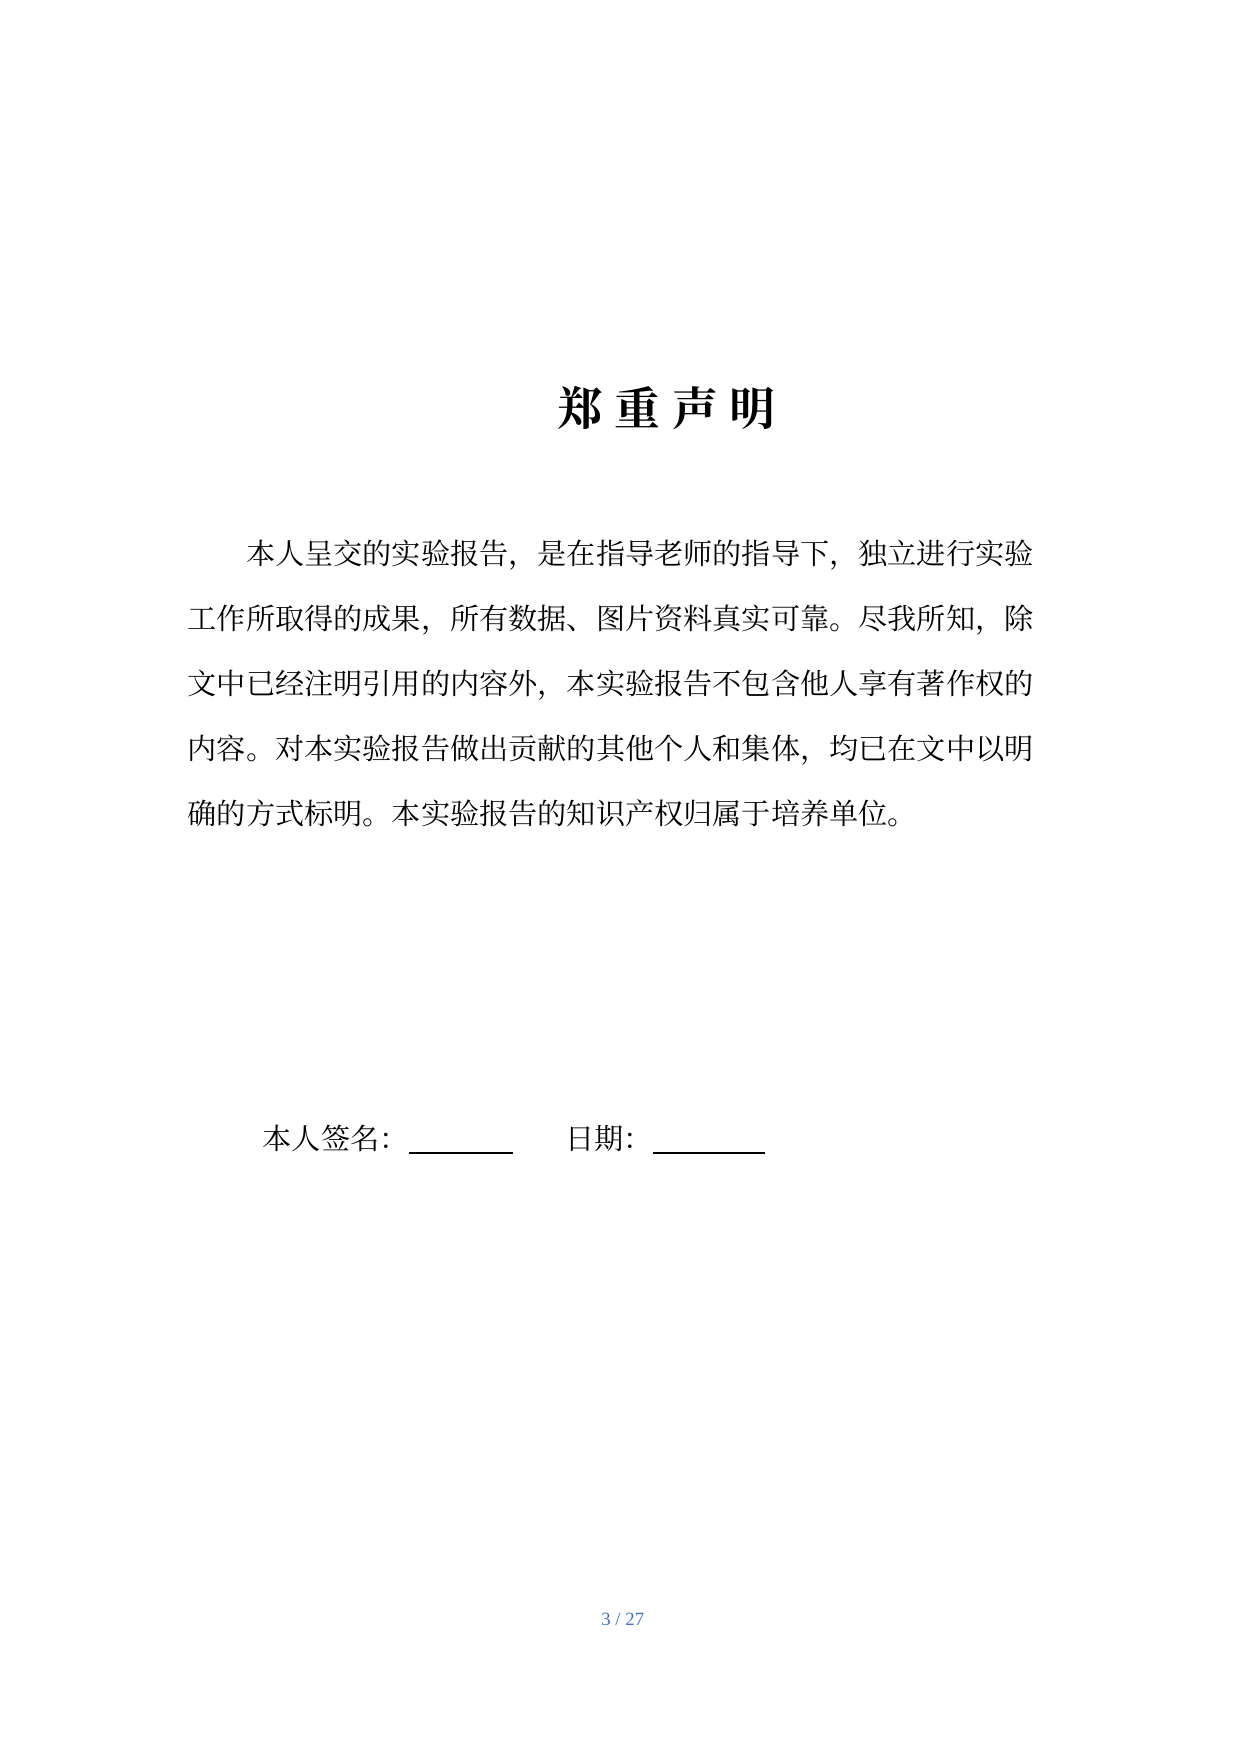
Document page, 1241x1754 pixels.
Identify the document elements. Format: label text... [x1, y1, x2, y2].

text 郑 重 声 明 [187, 357, 1053, 454]
text 本人呈交的实验报告，是在指导老师的指导下，独立进行实验工作所取得的成果，所有数据、图片资料真实可靠。尽我所知，除文中已经注明引用的内容外，本实验报告不包含他人享有著作权的内容。对本实验报告做出贡献的其他个人和集体，均已在文中以明确的方式标明。本实验报告的知识产权归属于培养单位。 [187, 519, 1053, 844]
text 本人签名： 日期： [187, 1104, 1053, 1169]
